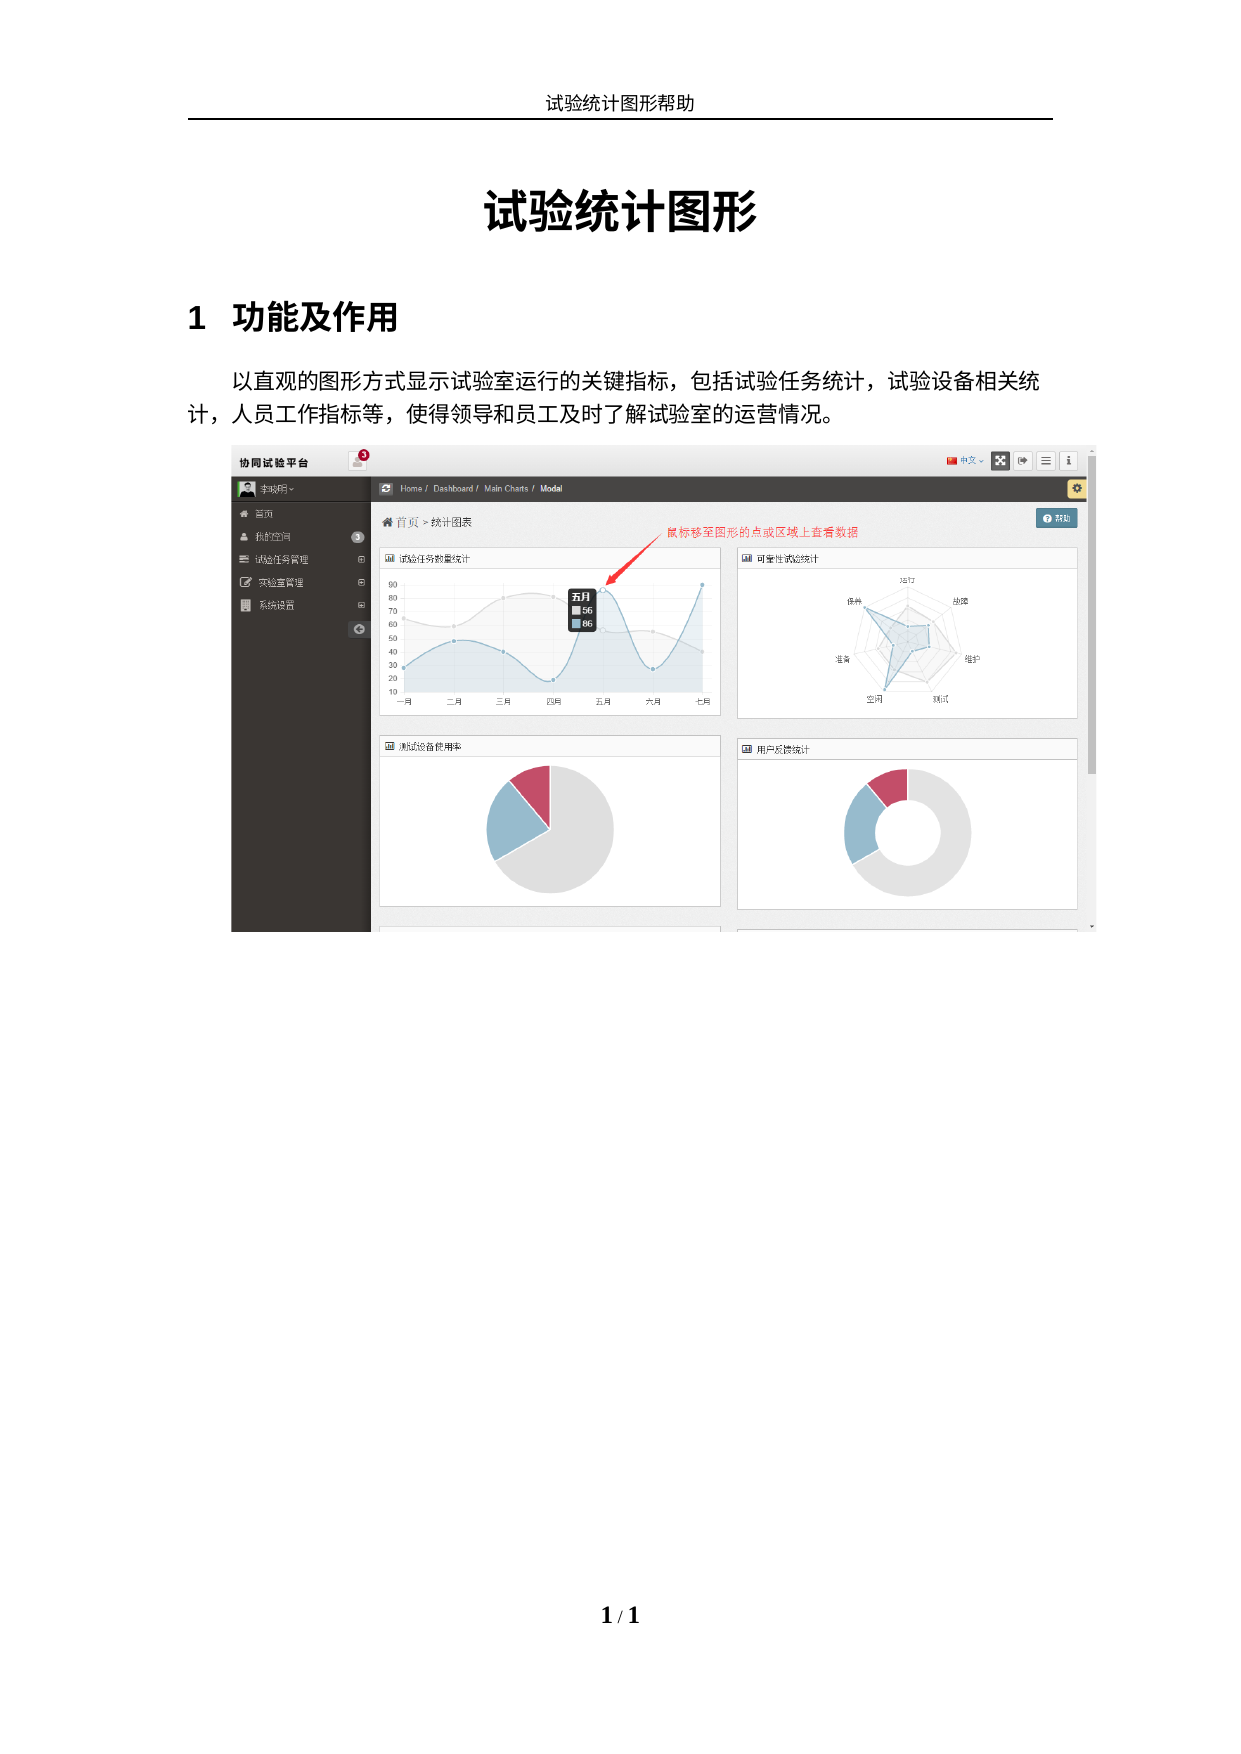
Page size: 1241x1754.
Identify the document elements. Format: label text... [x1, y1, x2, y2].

subtitle 功能及作用 [187, 283, 1053, 348]
picture [231, 445, 1097, 932]
text 以直观的图形方式显示试验室运行的关键指标，包括试验任务统计，试验设备相关统计，人员工作指标等，使得领导和员工及时了解试验室的运营情况。 [187, 364, 1053, 429]
text 试验统计图形 [187, 160, 1053, 258]
